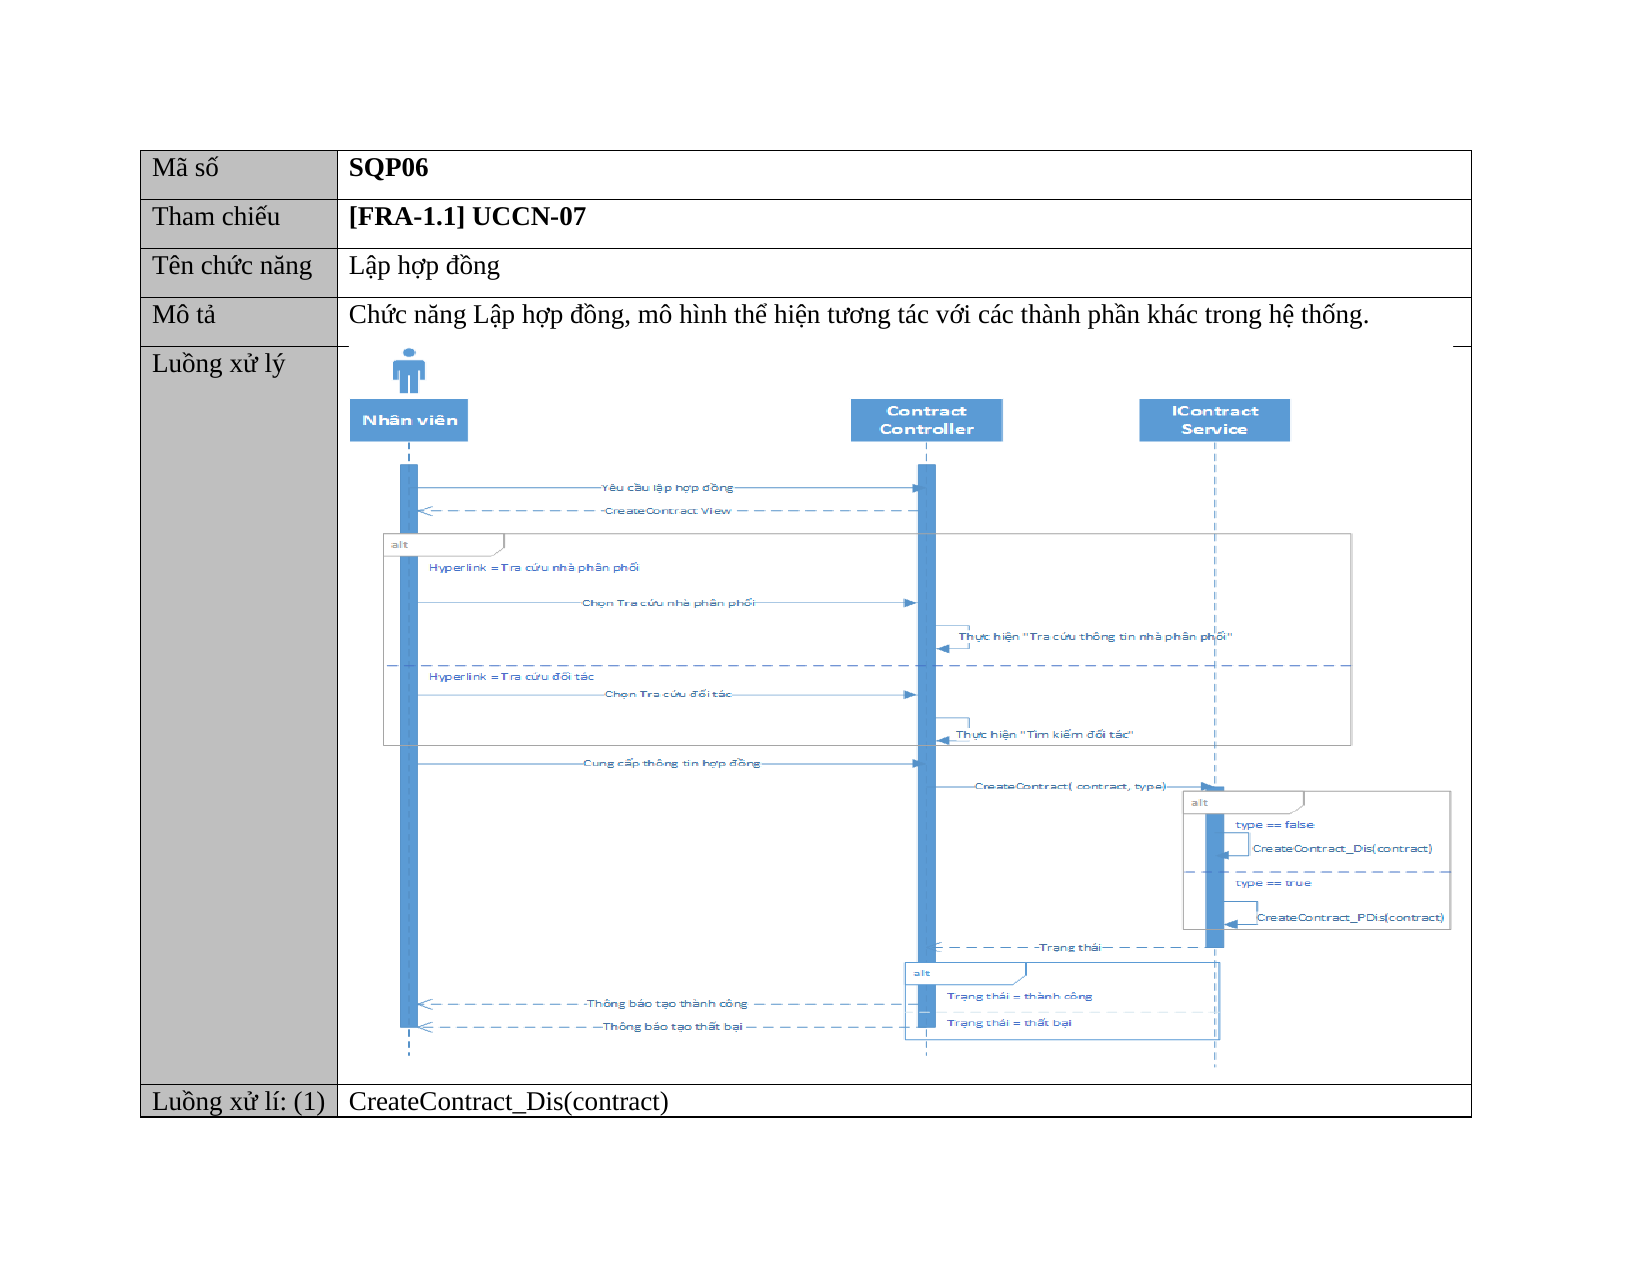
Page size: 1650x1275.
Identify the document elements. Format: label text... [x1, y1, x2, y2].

table_cell Luồng xử lý [141, 347, 337, 1084]
table_cell Chức năng Lập hợp đồng, mô hình thể hiện tương tác với các thành phần khác trong hệ thống. [338, 298, 1471, 346]
table_header SQP06 [338, 151, 1471, 199]
table_cell [FRA-1.1] UCCN-07 [338, 200, 1471, 248]
table_cell Tham chiếu [141, 200, 337, 248]
table_cell Luồng xử lí: (1) [141, 1085, 337, 1116]
table_cell Lập hợp đồng [338, 249, 1471, 297]
table_header Mã số [141, 151, 337, 199]
table_cell [338, 347, 1471, 1084]
picture [348, 346, 1454, 1068]
table_cell Tên chức năng [141, 249, 337, 297]
table_cell Mô tả [141, 298, 337, 346]
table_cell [338, 1085, 1471, 1116]
